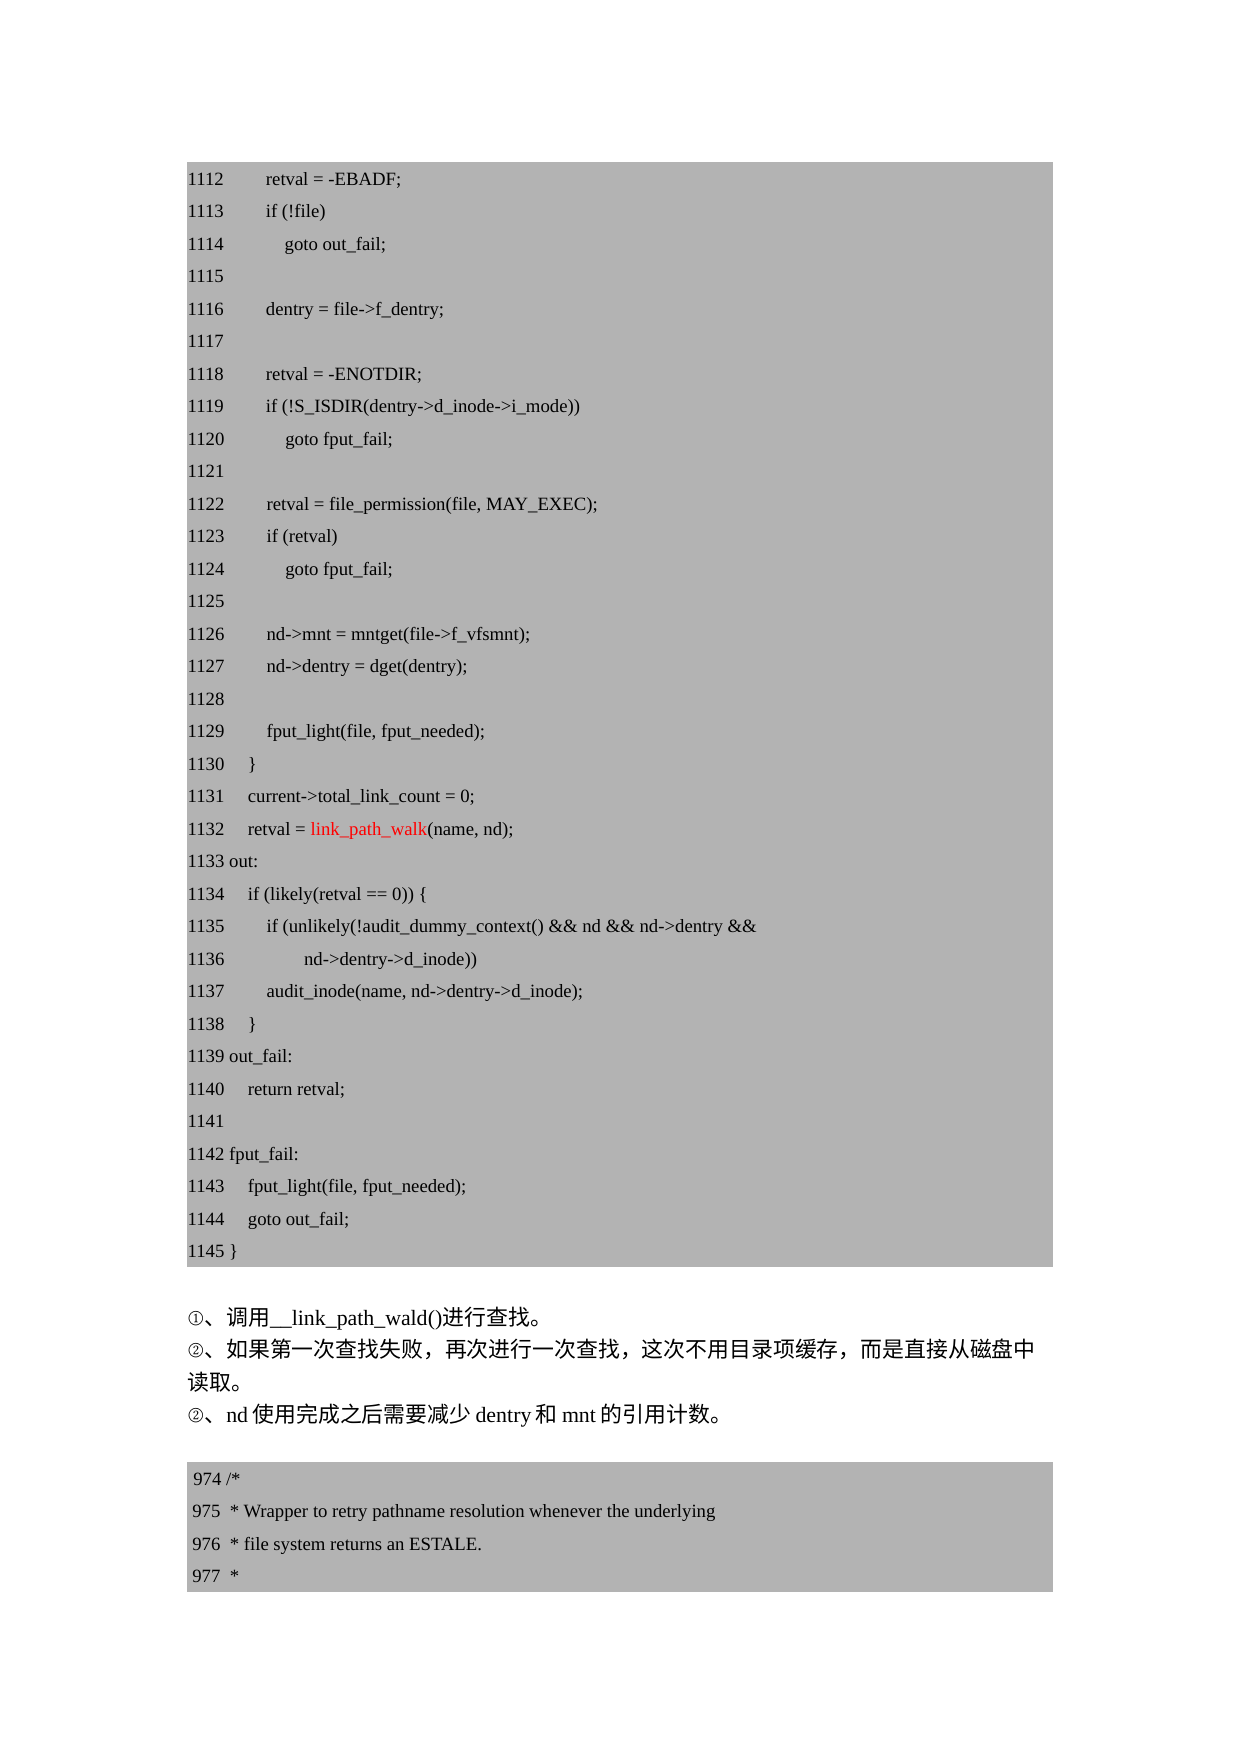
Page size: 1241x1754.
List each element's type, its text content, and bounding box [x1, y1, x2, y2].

list 1120 goto fput_fail; [187, 422, 1053, 454]
list 1132 retval = link_path_walk(name, nd); [187, 812, 1053, 844]
list 1133 out: [187, 844, 1053, 877]
list 1141 [187, 1104, 1053, 1137]
list 1126 nd->mnt = mntget(file->f_vfsmnt); [187, 617, 1053, 649]
list ②、如果第一次查找失败，再次进行一次查找，这次不用目录项缓存，而是直接从磁盘中读取。 [187, 1332, 1053, 1397]
list 975 * Wrapper to retry pathname resolution whenever the underlying [187, 1494, 1053, 1527]
list 1125 [187, 584, 1053, 617]
list 1142 fput_fail: [187, 1137, 1053, 1169]
list 1122 retval = file_permission(file, MAY_EXEC); [187, 487, 1053, 519]
list 1112 retval = -EBADF; [187, 162, 1053, 194]
list 1129 fput_light(file, fput_needed); [187, 714, 1053, 747]
list 1144 goto out_fail; [187, 1202, 1053, 1234]
list 1134 if (likely(retval == 0)) { [187, 877, 1053, 909]
list 1119 if (!S_ISDIR(dentry->d_inode->i_mode)) [187, 389, 1053, 422]
list 976 * file system returns an ESTALE. [187, 1527, 1053, 1559]
list 1136 nd->dentry->d_inode)) [187, 942, 1053, 974]
list 1118 retval = -ENOTDIR; [187, 357, 1053, 389]
list 1127 nd->dentry = dget(dentry); [187, 649, 1053, 682]
list 1130 } [187, 747, 1053, 779]
list 1117 [187, 324, 1053, 357]
list 1115 [187, 259, 1053, 292]
list ②、nd使用完成之后需要减少dentry和mnt的引用计数。 [187, 1397, 1053, 1429]
list 1135 if (unlikely(!audit_dummy_context() && nd && nd->dentry && [187, 909, 1053, 942]
list 1139 out_fail: [187, 1039, 1053, 1072]
list 977 * [187, 1559, 1053, 1592]
list 1123 if (retval) [187, 519, 1053, 552]
list 1128 [187, 682, 1053, 714]
list 1121 [187, 454, 1053, 487]
list 1145 } [187, 1234, 1053, 1267]
list ①、调用__link_path_wald()进行查找。 [187, 1299, 1053, 1332]
list 1114 goto out_fail; [187, 227, 1053, 259]
list 1116 dentry = file->f_dentry; [187, 292, 1053, 324]
list 1113 if (!file) [187, 194, 1053, 227]
list 1140 return retval; [187, 1072, 1053, 1104]
list 1124 goto fput_fail; [187, 552, 1053, 584]
list 1131 current->total_link_count = 0; [187, 779, 1053, 812]
list 1143 fput_light(file, fput_needed); [187, 1169, 1053, 1202]
list 1137 audit_inode(name, nd->dentry->d_inode); [187, 974, 1053, 1007]
list 974 /* [187, 1462, 1053, 1494]
list 1138 } [187, 1007, 1053, 1039]
